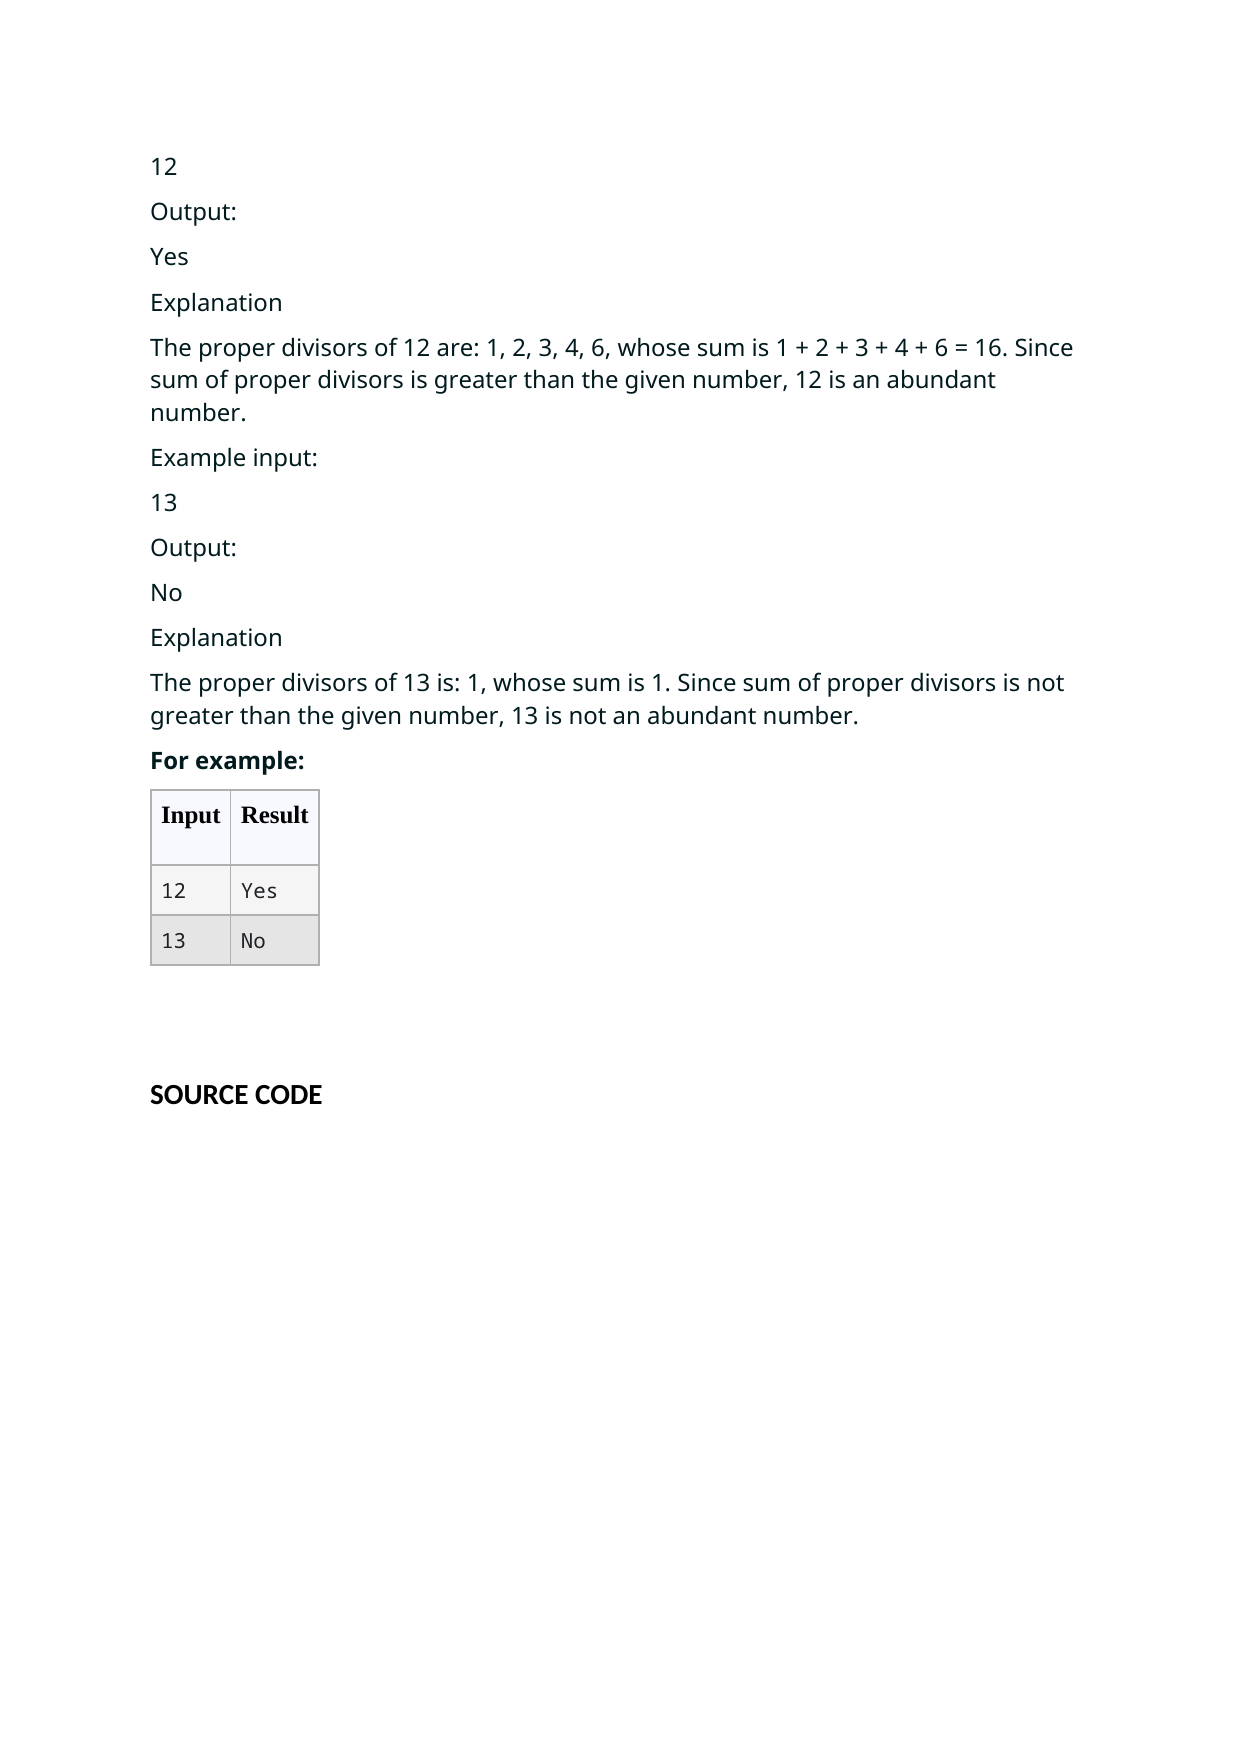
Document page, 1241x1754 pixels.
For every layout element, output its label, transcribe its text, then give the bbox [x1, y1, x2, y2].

text The proper divisors of 12 are: 1, 2, 3, 4, 6, whose sum is 1 + 2 + 3 + 4 + 6 = 16. Since sum of proper divisors is greater than the given number, 12 is an abundant number. [150, 330, 1090, 428]
text Output: [150, 195, 1090, 228]
text No [150, 576, 1090, 609]
text SOURCE CODE [150, 1076, 1090, 1112]
text 13 [150, 486, 1090, 518]
text The proper divisors of 13 is: 1, whose sum is 1. Since sum of proper divisors is not greater than the given number, 13 is not an abundant number. [150, 666, 1090, 731]
table_cell Yes [231, 866, 318, 914]
table_cell No [231, 916, 318, 964]
text Example input: [150, 441, 1090, 473]
table_cell 12 [152, 866, 230, 914]
text Yes [150, 240, 1090, 273]
text Output: [150, 531, 1090, 563]
text Explanation [150, 285, 1090, 318]
table_cell 13 [152, 916, 230, 964]
text For example: [150, 744, 1090, 777]
table_header Result [231, 791, 318, 864]
text 12 [150, 150, 1090, 183]
table_header Input [152, 791, 230, 864]
text Explanation [150, 621, 1090, 654]
